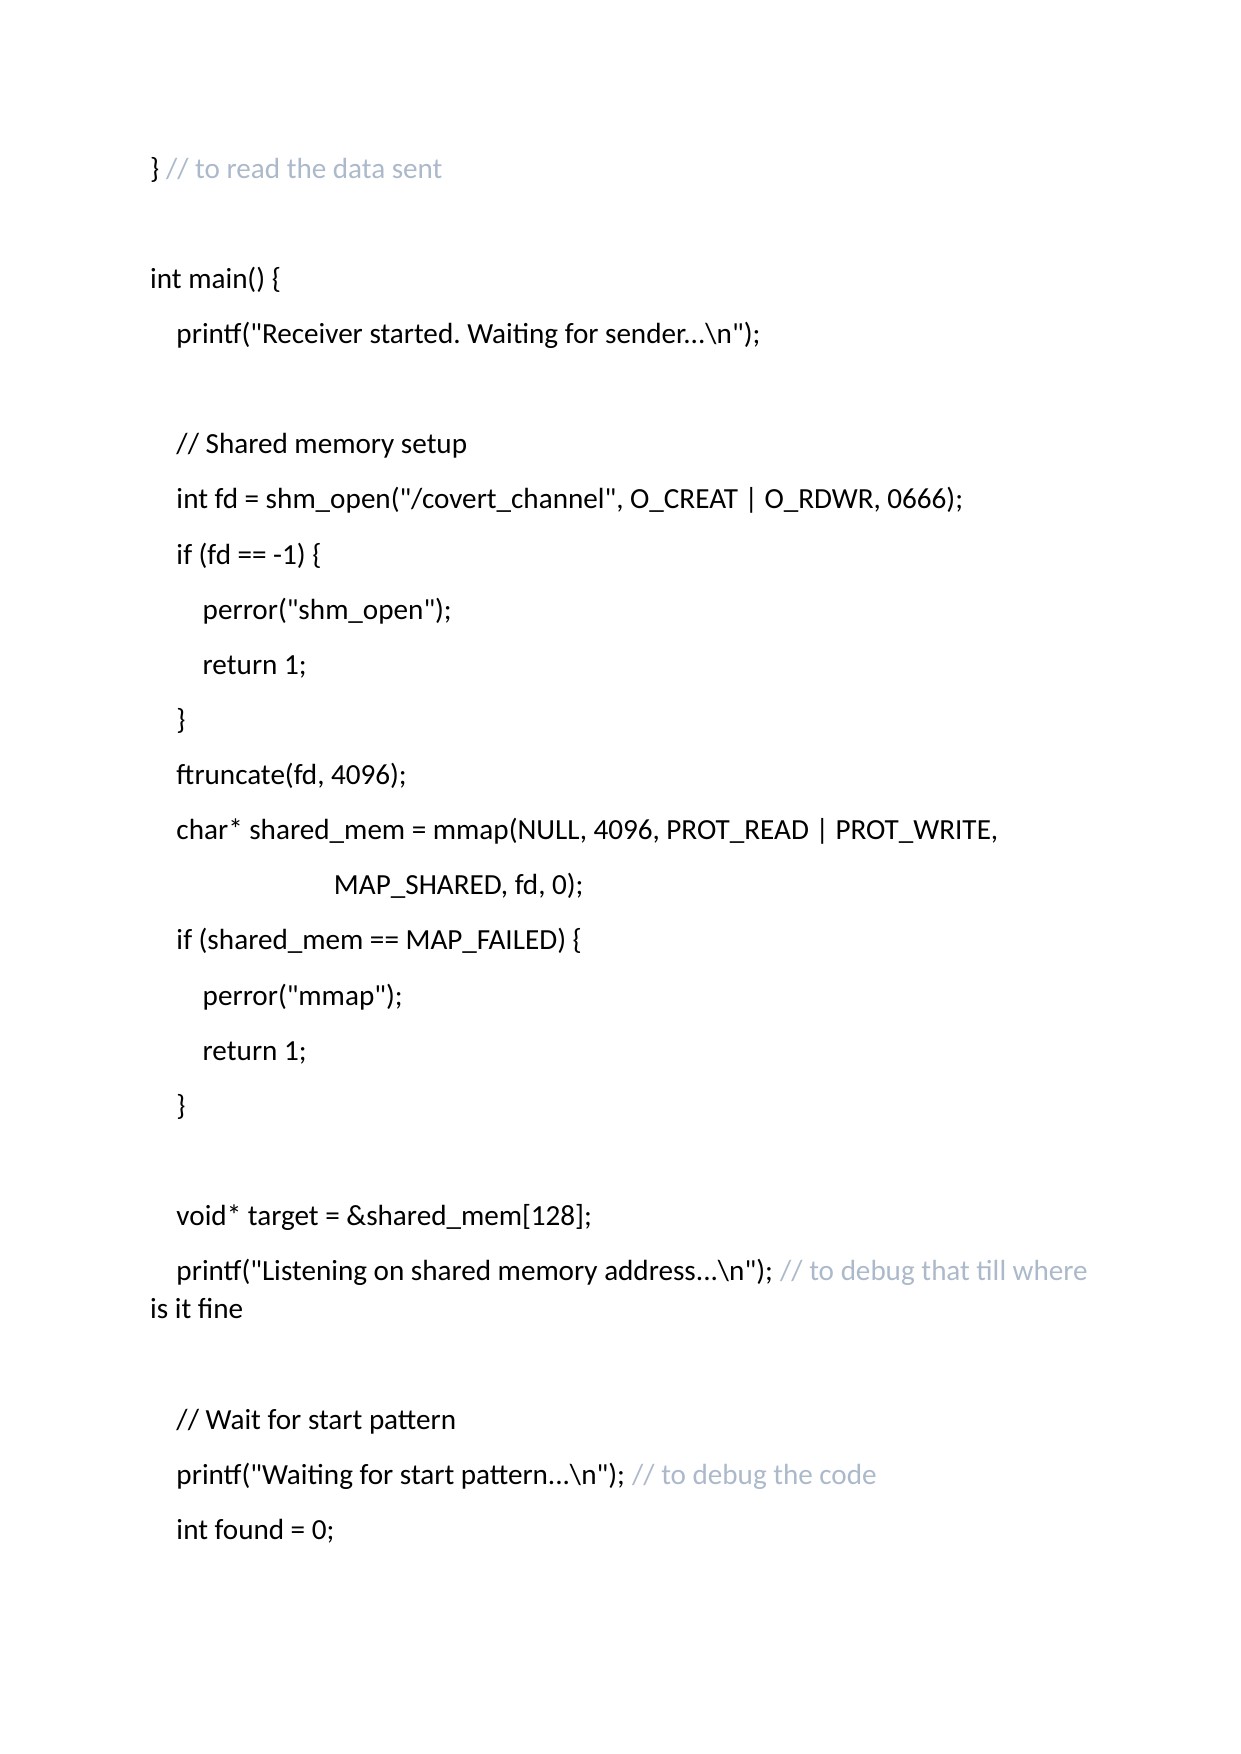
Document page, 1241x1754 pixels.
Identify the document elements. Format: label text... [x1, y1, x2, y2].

text MAP_SHARED, fd, 0); [150, 866, 1090, 902]
text int main() { [150, 260, 1090, 296]
text int found = 0; [150, 1511, 1090, 1547]
text int fd = shm_open("/covert_channel", O_CREAT | O_RDWR, 0666); [150, 481, 1090, 516]
text return 1; [150, 1032, 1090, 1067]
text perror("shm_open"); [150, 591, 1090, 626]
text } [150, 1087, 1090, 1122]
text } [150, 701, 1090, 737]
text // Wait for start pattern [150, 1401, 1090, 1436]
text // Shared memory setup [150, 426, 1090, 461]
text if (shared_mem == MAP_FAILED) { [150, 921, 1090, 957]
text perror("mmap"); [150, 977, 1090, 1012]
text if (fd == -1) { [150, 536, 1090, 571]
text printf("Listening on shared memory address...\n"); // to debug that till where is it fine [150, 1252, 1090, 1326]
text return 1; [150, 646, 1090, 682]
text char* shared_mem = mmap(NULL, 4096, PROT_READ | PROT_WRITE, [150, 811, 1090, 847]
text ftruncate(fd, 4096); [150, 756, 1090, 792]
text } // to read the data sent [150, 150, 1090, 186]
text printf("Receiver started. Waiting for sender...\n"); [150, 315, 1090, 351]
text void* target = &shared_mem[128]; [150, 1197, 1090, 1233]
text printf("Waiting for start pattern...\n"); // to debug the code [150, 1456, 1090, 1491]
